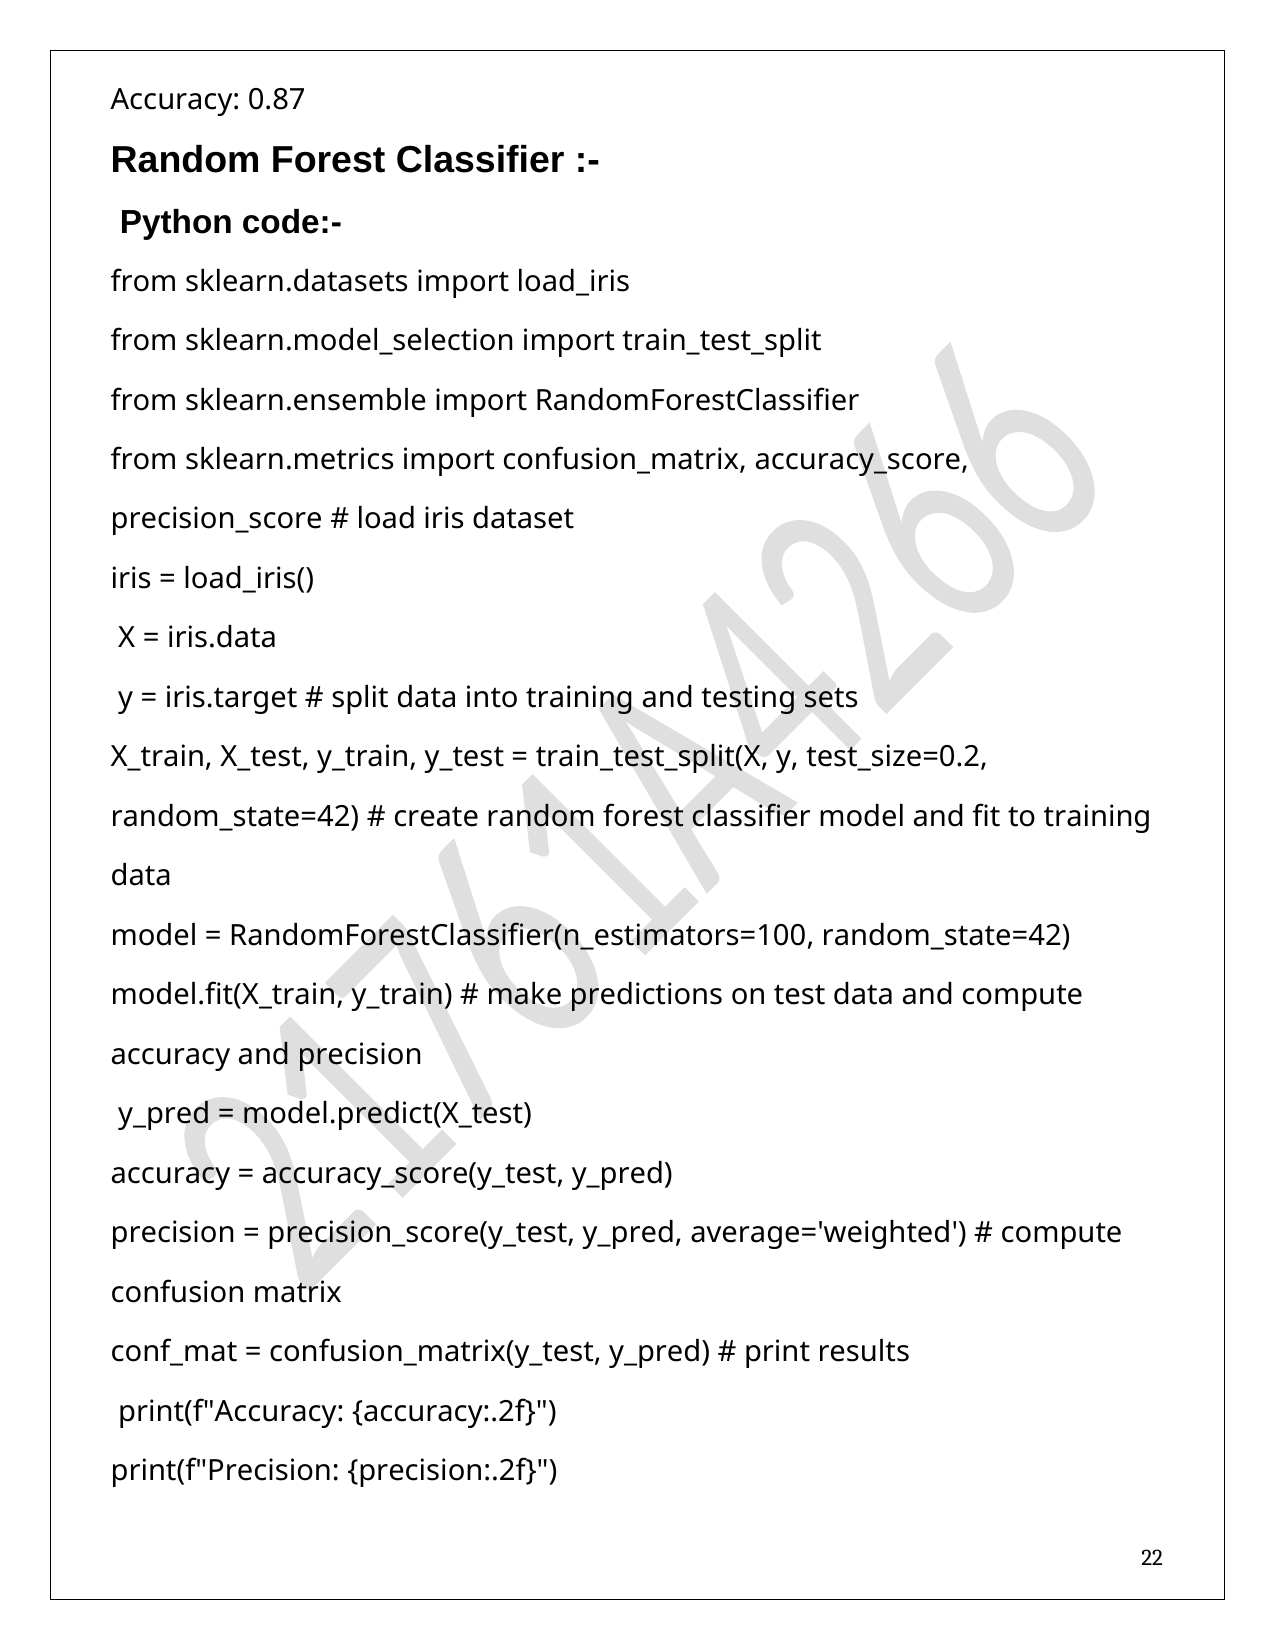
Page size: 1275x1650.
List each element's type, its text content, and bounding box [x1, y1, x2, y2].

text print(f"Precision: {precision:.2f}") [110, 1449, 1162, 1489]
text Random Forest Classifier :- [110, 137, 1162, 181]
text conf_mat = confusion_matrix(y_test, y_pred) # print results [110, 1330, 1162, 1370]
text print(f"Accuracy: {accuracy:.2f}") [110, 1390, 1162, 1429]
text y = iris.target # split data into training and testing sets [110, 676, 1162, 716]
text iris = load_iris() [110, 557, 1162, 597]
text from sklearn.metrics import confusion_matrix, accuracy_score, precision_score # load iris dataset [110, 438, 1162, 537]
text from sklearn.model_selection import train_test_split [110, 319, 1162, 359]
text model = RandomForestClassifier(n_estimators=100, random_state=42) [110, 914, 1162, 954]
text model.fit(X_train, y_train) # make predictions on test data and compute accuracy and precision [110, 973, 1162, 1073]
text Accuracy: 0.87 [110, 78, 1162, 118]
text X_train, X_test, y_train, y_test = train_test_split(X, y, test_size=0.2, random_state=42) # create random forest classifier model and fit to training data [110, 736, 1162, 894]
text from sklearn.datasets import load_iris [110, 260, 1162, 299]
text Python code:- [110, 202, 1162, 241]
text accuracy = accuracy_score(y_test, y_pred) [110, 1152, 1162, 1192]
text precision = precision_score(y_test, y_pred, average='weighted') # compute confusion matrix [110, 1211, 1162, 1311]
text y_pred = model.predict(X_test) [110, 1092, 1162, 1132]
text X = iris.data [110, 617, 1162, 656]
text from sklearn.ensemble import RandomForestClassifier [110, 379, 1162, 418]
